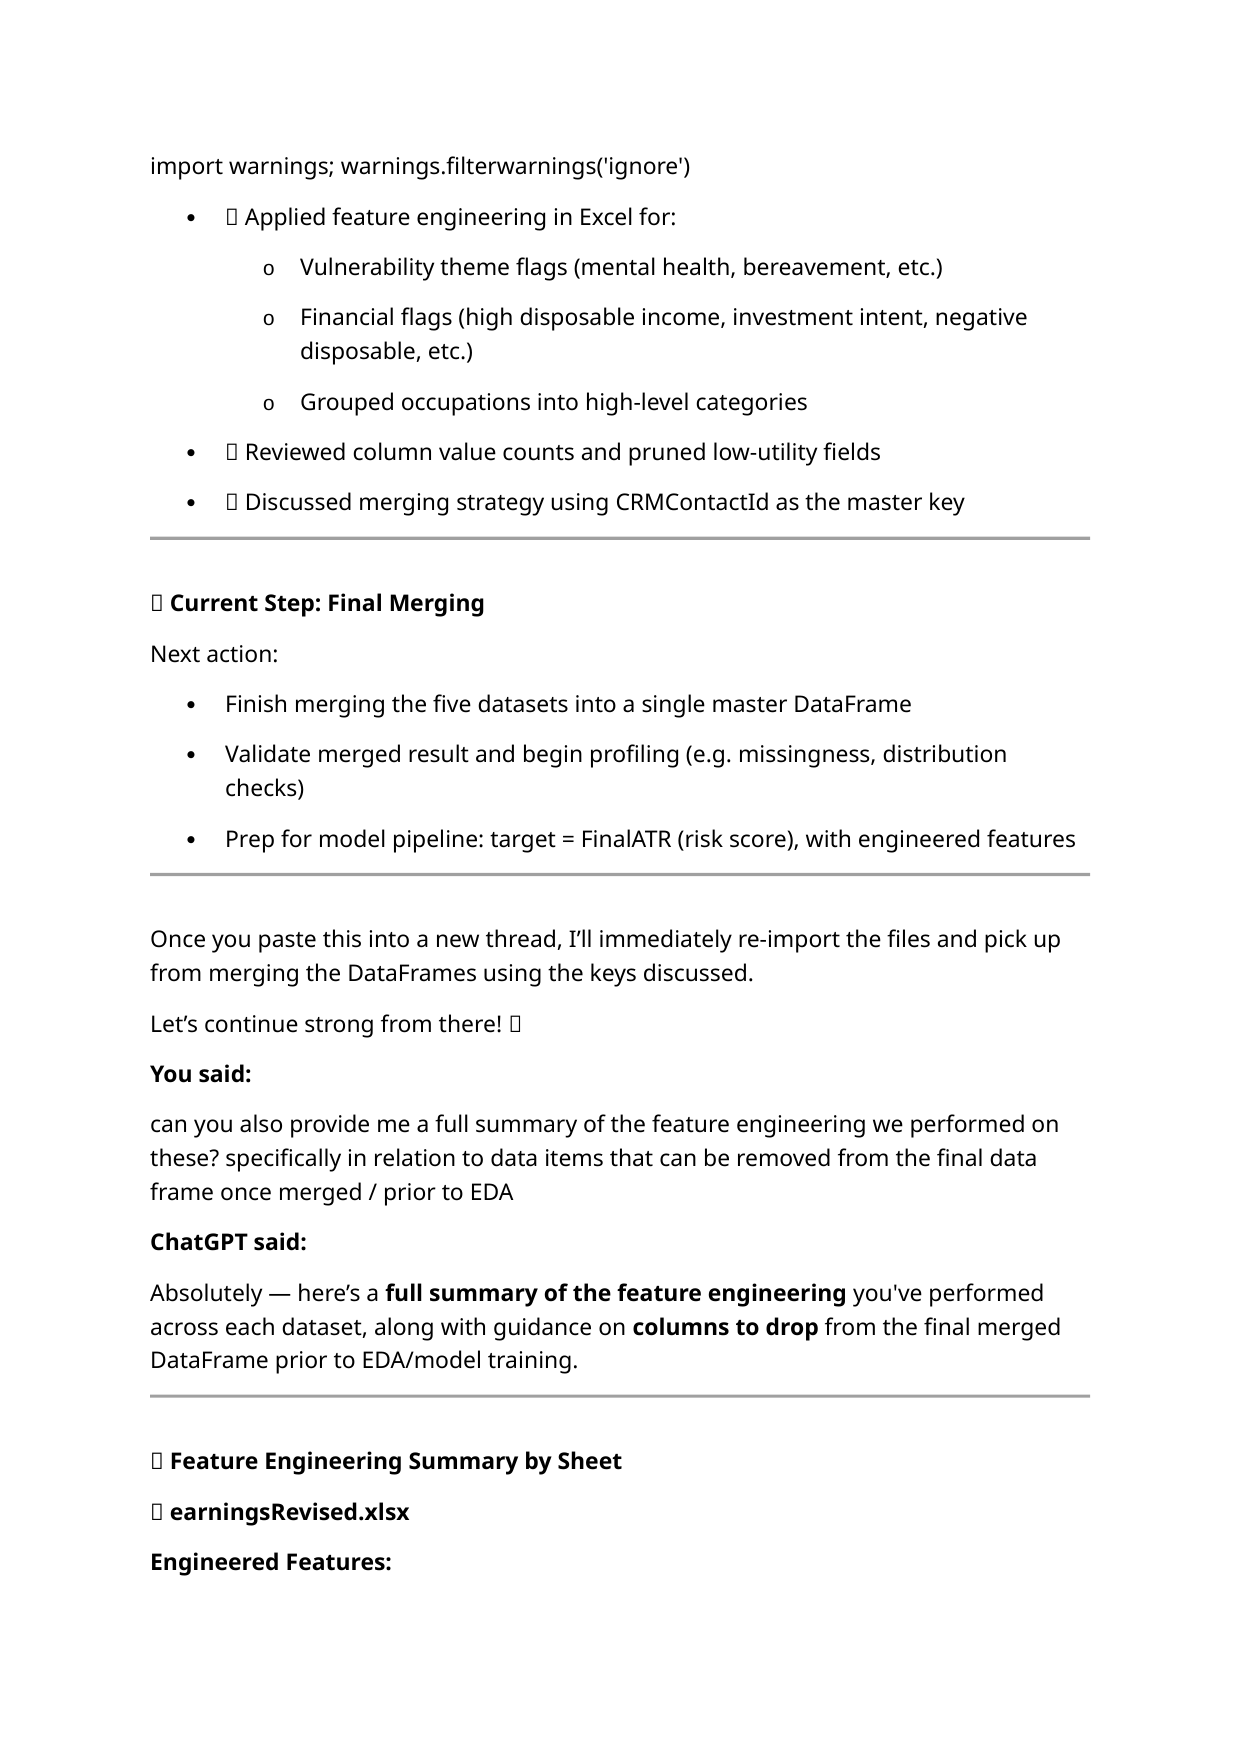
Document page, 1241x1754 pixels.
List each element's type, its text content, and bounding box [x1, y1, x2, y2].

list Validate merged result and begin profiling (e.g. missingness, distribution checks) [187, 738, 1090, 803]
text 🔧 Current Step: Final Merging [150, 587, 1090, 618]
text ChatGPT said: [150, 1226, 1090, 1257]
text Let’s continue strong from there! 🚀 [150, 1007, 1090, 1039]
list Vulnerability theme flags (mental health, bereavement, etc.) [262, 251, 1090, 282]
text Engineered Features: [150, 1546, 1090, 1577]
list Financial flags (high disposable income, investment intent, negative disposable, etc.) [262, 301, 1090, 366]
list Finish merging the five datasets into a single master DataFrame [187, 688, 1090, 719]
list ✅ Reviewed column value counts and pruned low-utility fields [187, 436, 1090, 467]
text Absolutely — here’s a full summary of the feature engineering you've performed across each dataset, along with guidance on columns to drop from the final merged DataFrame prior to EDA/model training. [150, 1277, 1090, 1375]
text import warnings; warnings.filterwarnings('ignore') [150, 150, 1090, 181]
text Once you paste this into a new thread, I’ll immediately re-import the files and pick up from merging the DataFrames using the keys discussed. [150, 923, 1090, 988]
text can you also provide me a full summary of the feature engineering we performed on these? specifically in relation to data items that can be removed from the final data frame once merged / prior to EDA [150, 1108, 1090, 1207]
list ✅ Applied feature engineering in Excel for: [187, 200, 1090, 232]
text Next action: [150, 637, 1090, 669]
list Prep for model pipeline: target = FinalATR (risk score), with engineered features [187, 822, 1090, 854]
list ✅ Discussed merging strategy using CRMContactId as the master key [187, 486, 1090, 517]
list Grouped occupations into high-level categories [262, 385, 1090, 417]
text ✅ Feature Engineering Summary by Sheet [150, 1445, 1090, 1476]
text You said: [150, 1058, 1090, 1089]
text 🧾 earningsRevised.xlsx [150, 1495, 1090, 1527]
